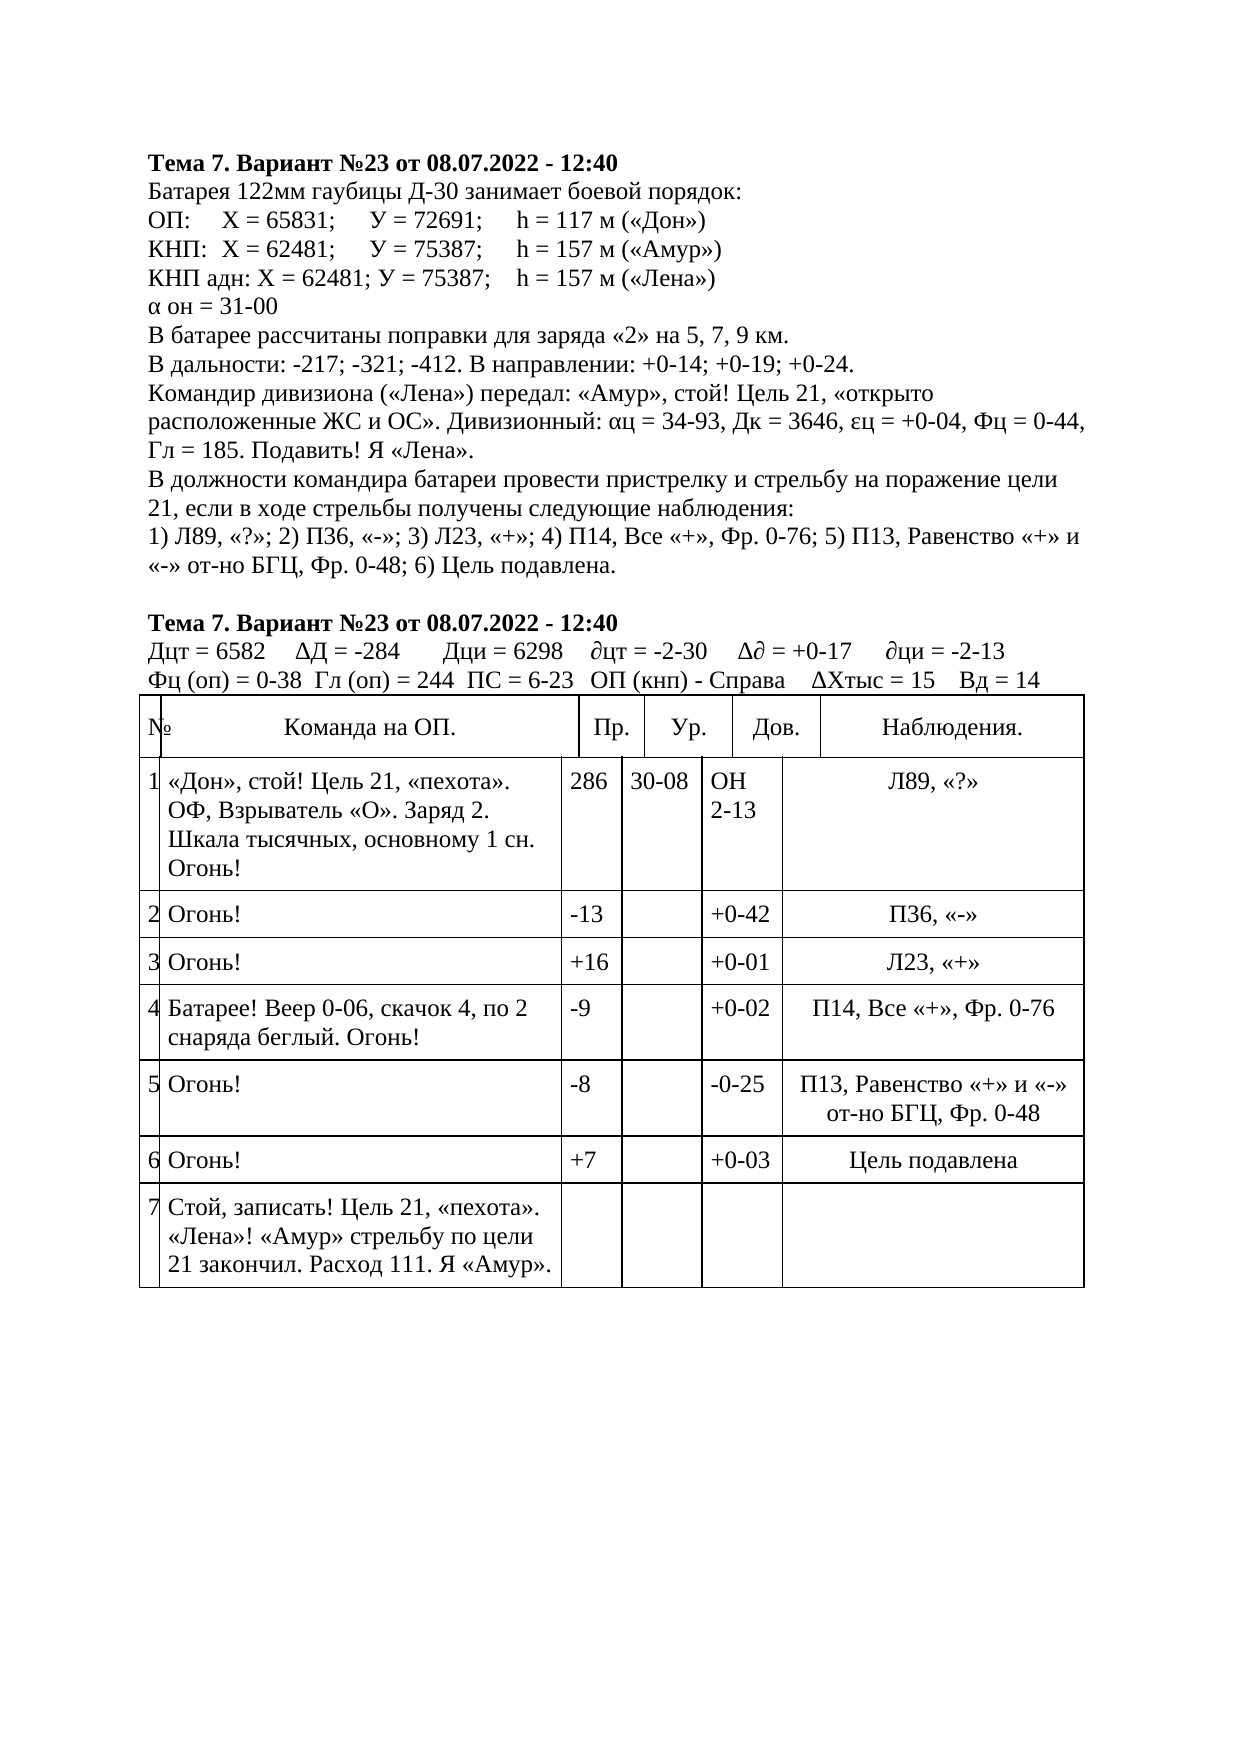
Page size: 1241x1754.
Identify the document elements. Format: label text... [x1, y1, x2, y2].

table_cell [783, 1184, 1083, 1287]
table_cell [623, 1061, 701, 1135]
table_cell [703, 1184, 782, 1287]
table_cell +0-42 [703, 891, 782, 937]
text В батарее рассчитаны поправки для заряда «2» на 5, 7, 9 км. [148, 320, 1092, 349]
table_cell 3 [140, 938, 159, 984]
table_cell Л23, «+» [783, 938, 1083, 984]
table_cell +7 [562, 1137, 621, 1182]
table_header № [140, 696, 160, 756]
text Батарея 122мм гаубицы Д-30 занимает боевой порядок: [148, 176, 1092, 205]
table_cell Л89, «?» [783, 758, 1083, 890]
table_cell Огонь! [160, 1061, 561, 1135]
table_cell Огонь! [160, 891, 561, 937]
table_cell 286 [562, 758, 621, 890]
table_cell 30-08 [623, 758, 701, 890]
text В дальности: -217; -321; -412. В направлении: +0-14; +0-19; +0-24. [148, 349, 1092, 378]
table_cell «Дон», стой! Цель 21, «пехота». ОФ, Взрыватель «О». Заряд 2. Шкала тысячных, основному 1 сн. Огонь! [160, 758, 561, 890]
table_cell П36, «-» [783, 891, 1083, 937]
text КНП: Х = 62481; У = 75387; h = 157 м («Амур») [148, 234, 1092, 263]
text 1) Л89, «?»; 2) П36, «-»; 3) Л23, «+»; 4) П14, Все «+», Фр. 0-76; 5) П13, Равенство «+» и «-» от-но БГЦ, Фр. 0-48; 6) Цель подавлена. [148, 521, 1092, 579]
table_cell 2 [140, 891, 159, 937]
table_cell ОН -2-13 [703, 758, 782, 890]
table_cell +16 [562, 938, 621, 984]
table_cell [623, 1137, 701, 1182]
table_header Команда на ОП. [162, 696, 578, 756]
text ОП: Х = 65831; У = 72691; h = 117 м («Дон») [148, 205, 1092, 234]
table_cell Огонь! [160, 1137, 561, 1182]
table_header Дов. [733, 696, 820, 756]
text Тема 7. Вариант №23 от 08.07.2022 - 12:40 [148, 608, 1092, 636]
table_cell -9 [562, 985, 621, 1059]
table_cell 7 [140, 1184, 159, 1287]
table_cell Огонь! [160, 938, 561, 984]
text Тема 7. Вариант №23 от 08.07.2022 - 12:40 [148, 148, 1092, 176]
table_cell -8 [562, 1061, 621, 1135]
table_cell +0-03 [703, 1137, 782, 1182]
text КНП адн: Х = 62481; У = 75387; h = 157 м («Лена») [148, 263, 1092, 291]
table_header Ур. [645, 696, 732, 756]
table_cell [623, 938, 701, 984]
text В должности командира батареи провести пристрелку и стрельбу на поражение цели 21, если в ходе стрельбы получены следующие наблюдения: [148, 464, 1092, 521]
table_header Наблюдения. [821, 696, 1083, 756]
table_cell -13 [562, 891, 621, 937]
table_cell П13, Равенство «+» и «-» от-но БГЦ, Фр. 0-48 [783, 1061, 1083, 1135]
table_cell 5 [140, 1061, 159, 1135]
text α он = 31-00 [148, 291, 1092, 320]
table_cell Батарее! Веер 0-06, скачок 4, по 2 снаряда беглый. Огонь! [160, 985, 561, 1059]
text Командир дивизиона («Лена») передал: «Амур», стой! Цель 21, «открыто расположенные ЖС и ОС». Дивизионный: αц = 34-93, Дк = 3646, εц = +0-04, Фц = 0-44, Гл = 185. Подавить! Я «Лена». [148, 378, 1092, 464]
table_cell -0-25 [703, 1061, 782, 1135]
table_cell 1 [140, 758, 159, 890]
table_cell [623, 891, 701, 937]
text Дцт = 6582 ∆Д = -284 Дци = 6298 ∂цт = -2-30 ∆∂ = +0-17 ∂ци = -2-13 [148, 636, 1092, 665]
table_cell +0-01 [703, 938, 782, 984]
table_header Пр. [580, 696, 644, 756]
text Фц (оп) = 0-38 Гл (оп) = 244 ПС = 6-23 ОП (кнп) - Справа ∆Xтыс = 15 Вд = 14 [148, 665, 1092, 694]
table_cell +0-02 [703, 985, 782, 1059]
table_cell [562, 1184, 621, 1287]
table_cell [623, 1184, 701, 1287]
table_cell П14, Все «+», Фр. 0-76 [783, 985, 1083, 1059]
table_cell Цель подавлена [783, 1137, 1083, 1182]
table_cell Стой, записать! Цель 21, «пехота». «Лена»! «Амур» стрельбу по цели 21 закончил. Расход 111. Я «Амур». [160, 1184, 561, 1287]
table_cell [623, 985, 701, 1059]
table_cell 4 [140, 985, 159, 1059]
table_cell 6 [140, 1137, 159, 1182]
